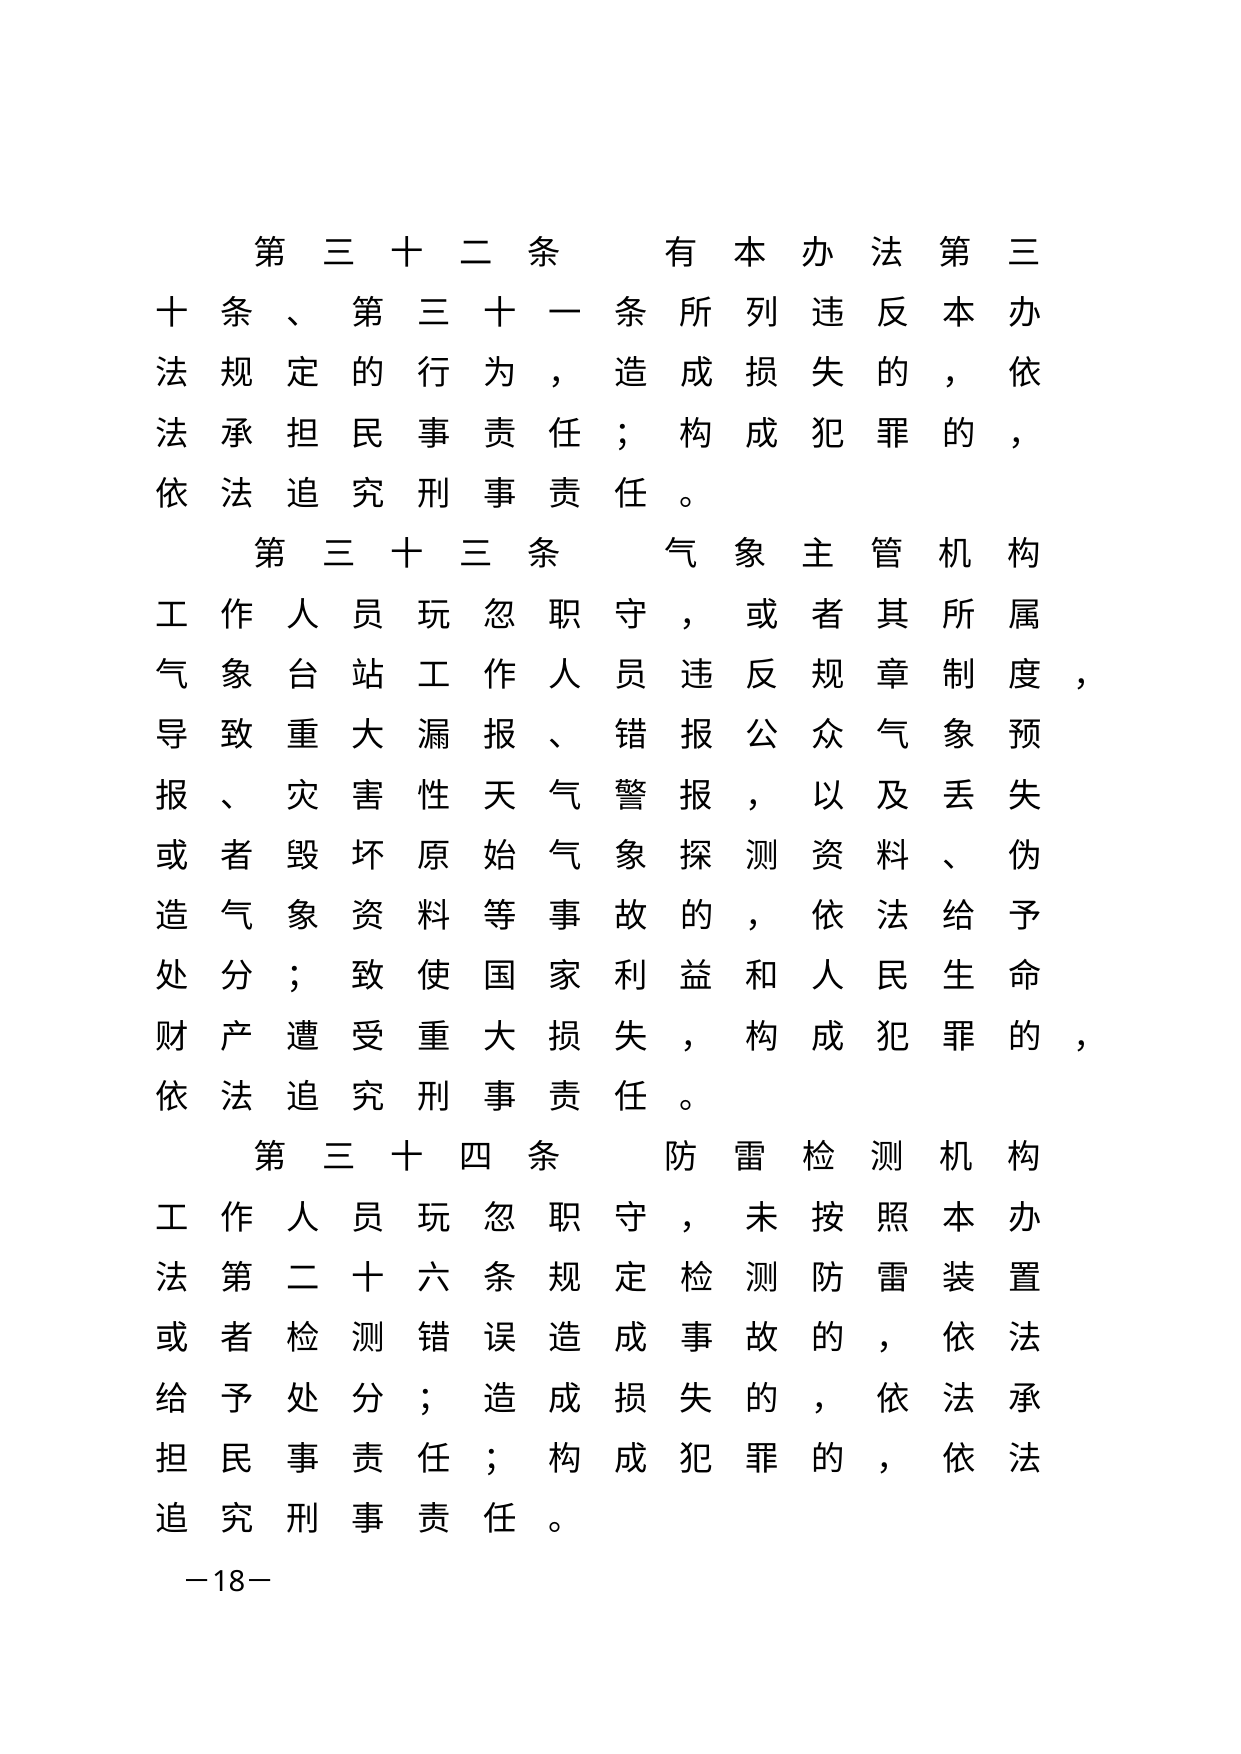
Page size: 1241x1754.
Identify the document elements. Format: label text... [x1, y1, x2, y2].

text 第三十三条 气象主管机构工作人员玩忽职守，或者其所属气象台站工作人员违反规章制度，导致重大漏报、错报公众气象预报、灾害性天气警报，以及丢失或者毁坏原始气象探测资料、伪造气象资料等事故的，依法给予处分；致使国家利益和人民生命财产遭受重大损失，构成犯罪的，依法追究刑事责任。 [155, 521, 1073, 1124]
text 第三十四条 防雷检测机构工作人员玩忽职守，未按照本办法第二十六条规定检测防雷装置或者检测错误造成事故的，依法给予处分；造成损失的，依法承担民事责任；构成犯罪的，依法追究刑事责任。 [155, 1124, 1073, 1546]
text 第三十二条 有本办法第三十条、第三十一条所列违反本办法规定的行为，造成损失的，依法承担民事责任；构成犯罪的，依法追究刑事责任。 [155, 219, 1073, 521]
